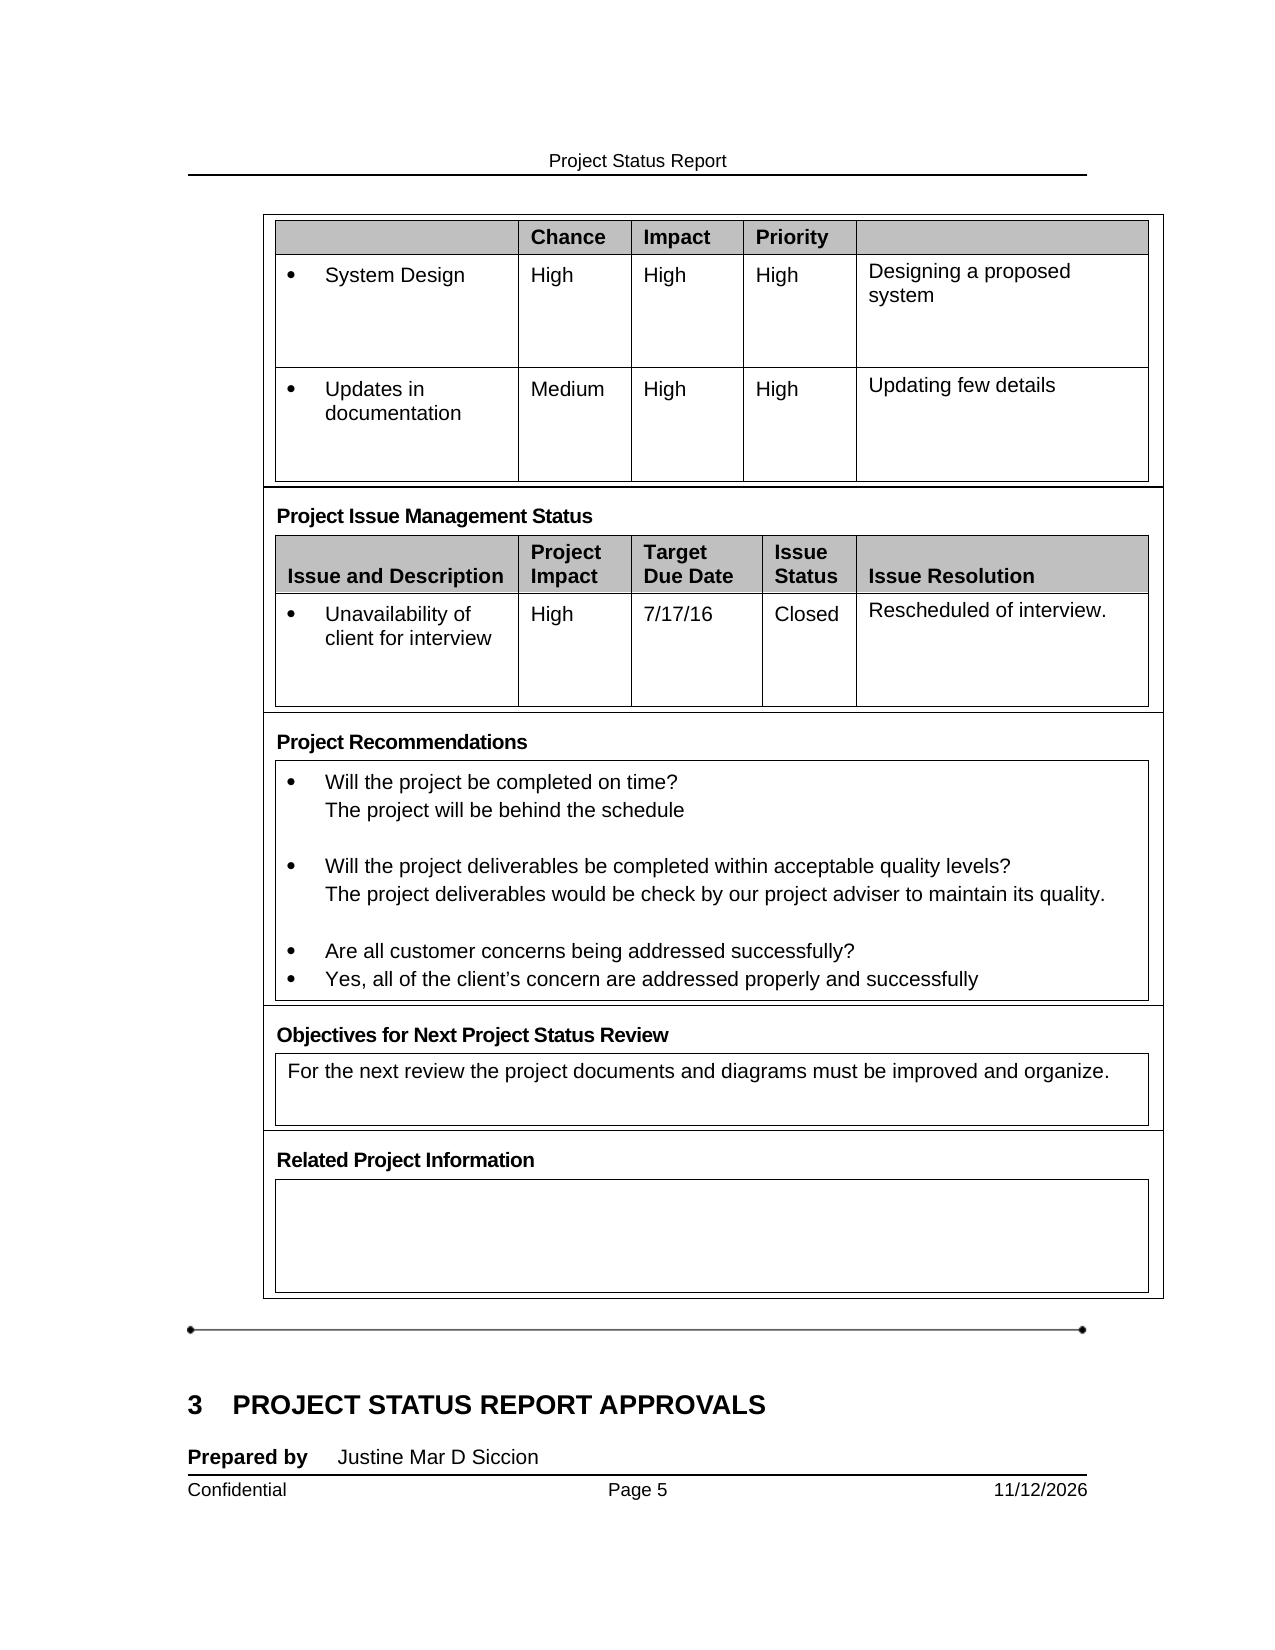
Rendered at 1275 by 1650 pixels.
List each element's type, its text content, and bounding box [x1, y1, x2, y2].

table_cell Objectives for Next Project Status Review [264, 1006, 1163, 1130]
subtitle PROJECT STATUS REPORT APPROVALS [187, 1389, 1087, 1420]
text Prepared by Justine Mar D Siccion [187, 1445, 1087, 1469]
picture [187, 1323, 1088, 1339]
table_cell Project Recommendations [264, 713, 1163, 1005]
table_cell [264, 215, 1163, 486]
table_cell Project Issue Management Status [264, 488, 1163, 712]
table_cell Related Project Information [264, 1131, 1163, 1298]
